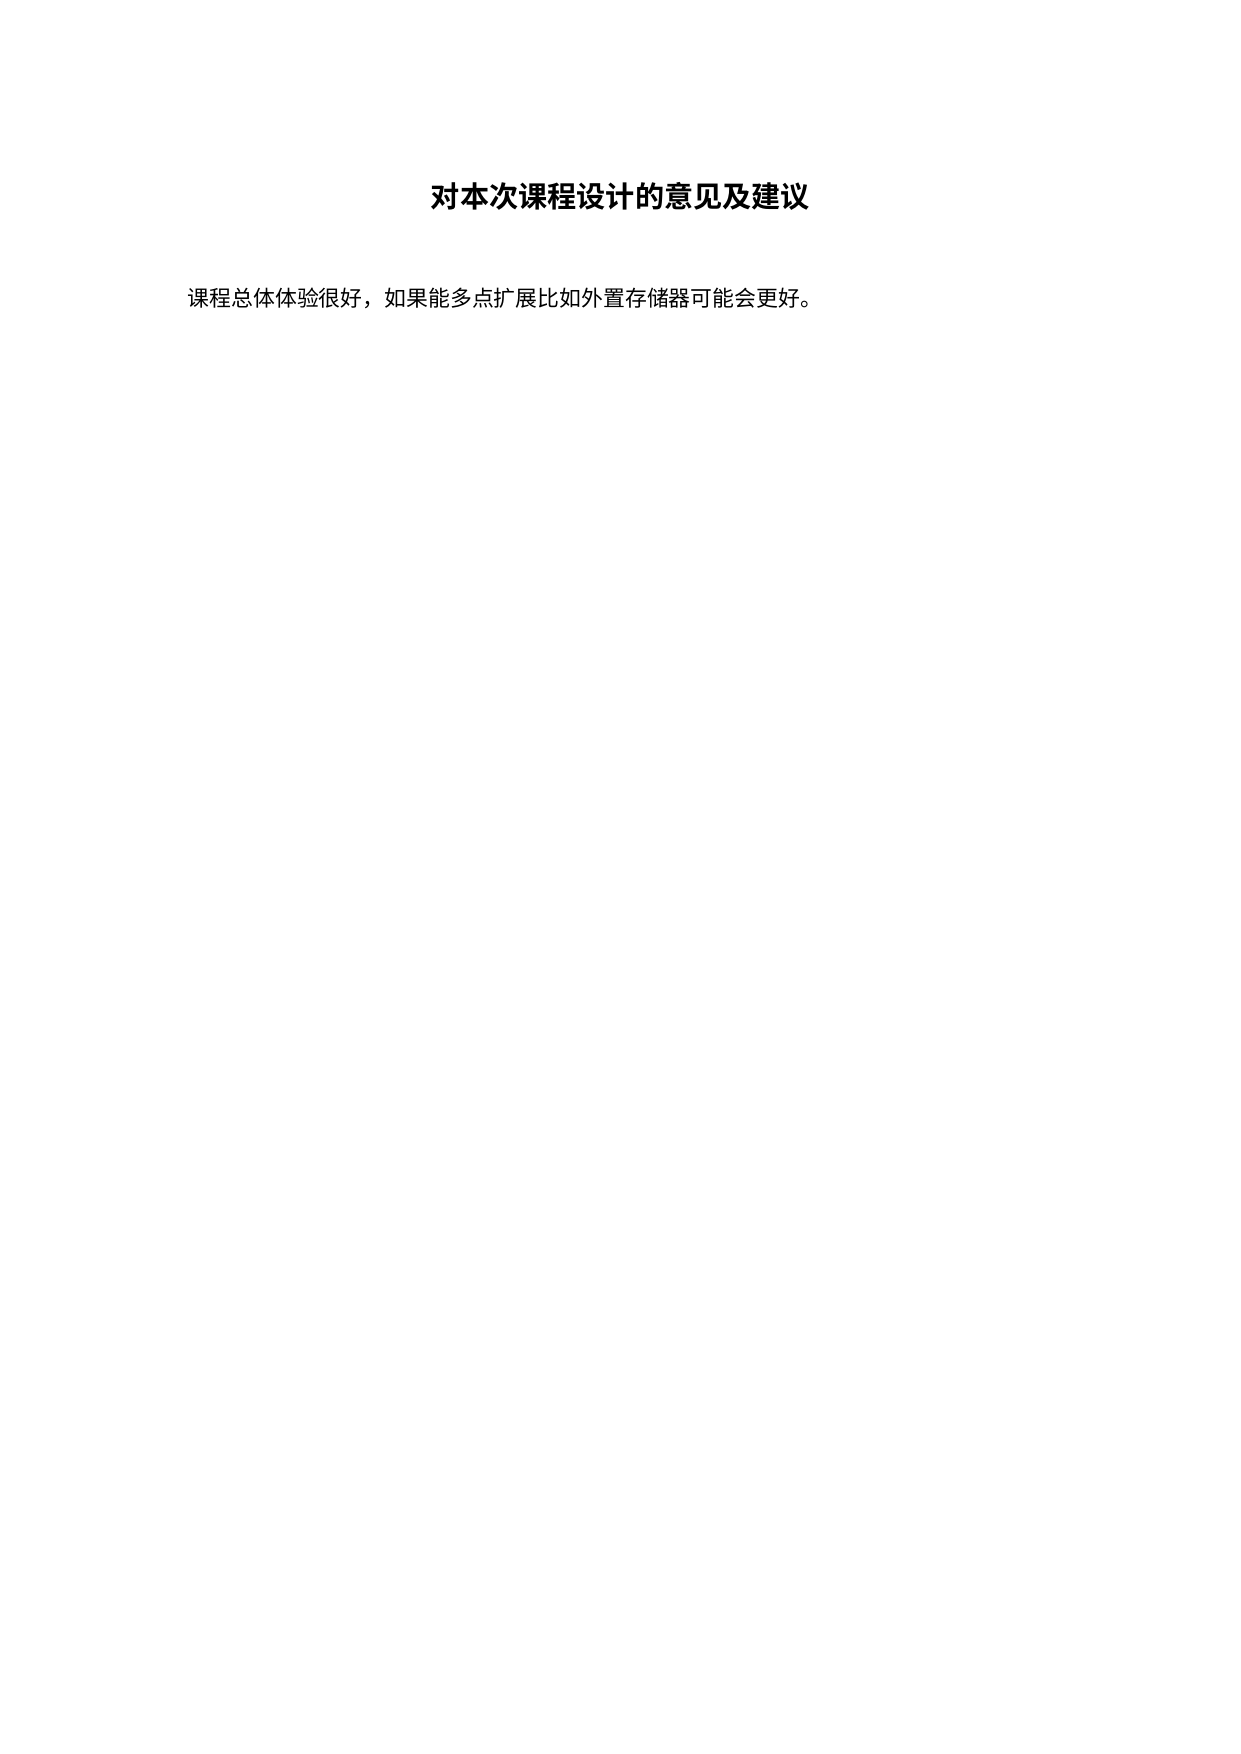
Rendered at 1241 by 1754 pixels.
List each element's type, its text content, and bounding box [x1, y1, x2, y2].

text 课程总体体验很好，如果能多点扩展比如外置存储器可能会更好。 [187, 280, 1053, 313]
subtitle 对本次课程设计的意见及建议 [187, 162, 1053, 227]
